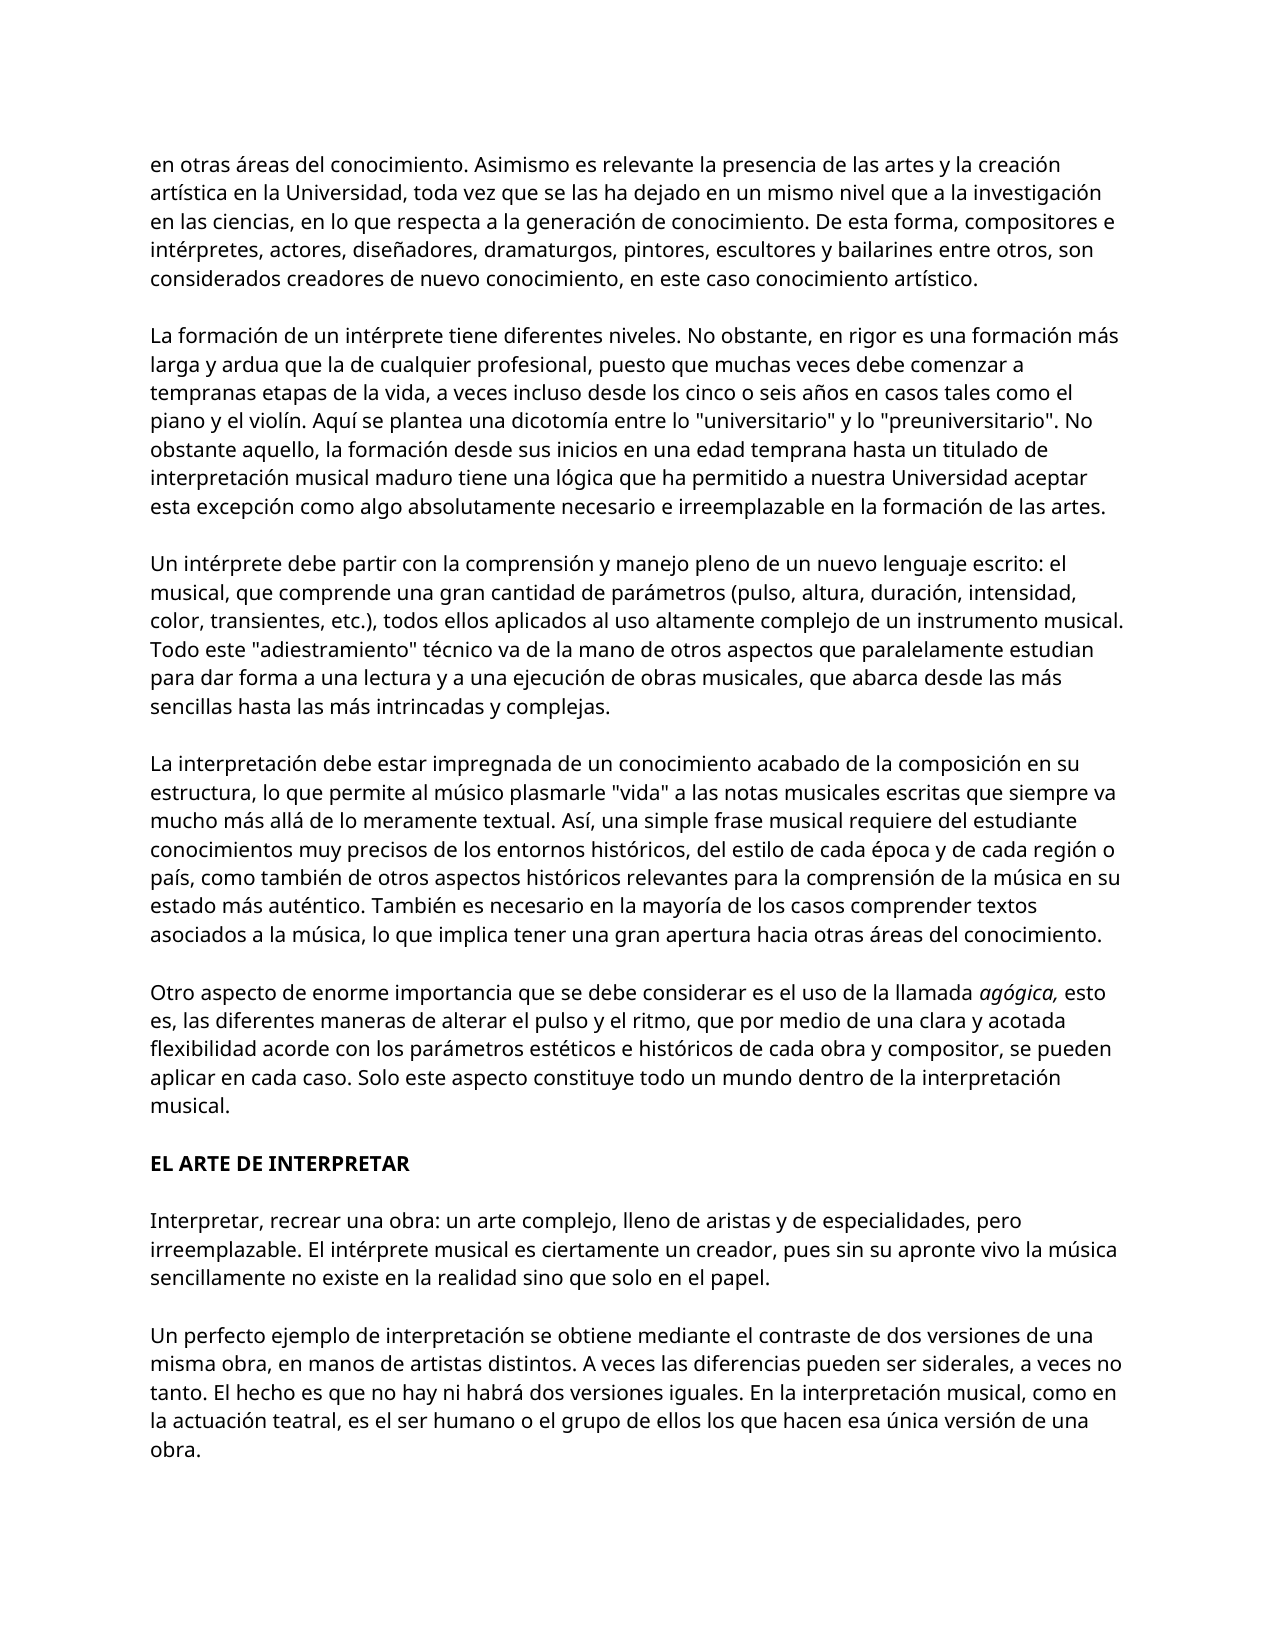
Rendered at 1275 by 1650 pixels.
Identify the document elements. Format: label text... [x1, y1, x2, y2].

text La interpretación debe estar impregnada de un conocimiento acabado de la composición en su estructura, lo que permite al músico plasmarle "vida" a las notas musicales escritas que siempre va mucho más allá de lo meramente textual. Así, una simple frase musical requiere del estudiante conocimientos muy precisos de los entornos históricos, del estilo de cada época y de cada región o país, como también de otros aspectos históricos relevantes para la comprensión de la música en su estado más auténtico. También es necesario en la mayoría de los casos comprender textos asociados a la música, lo que implica tener una gran apertura hacia otras áreas del conocimiento. [150, 749, 1125, 948]
text La formación de un intérprete tiene diferentes niveles. No obstante, en rigor es una formación más larga y ardua que la de cualquier profesional, puesto que muchas veces debe comenzar a tempranas etapas de la vida, a veces incluso desde los cinco o seis años en casos tales como el piano y el violín. Aquí se plantea una dicotomía entre lo "universitario" y lo "preuniversitario". No obstante aquello, la formación desde sus inicios en una edad temprana hasta un titulado de interpretación musical maduro tiene una lógica que ha permitido a nuestra Universidad aceptar esta excepción como algo absolutamente necesario e irreemplazable en la formación de las artes. [150, 321, 1125, 520]
text Un perfecto ejemplo de interpretación se obtiene mediante el contraste de dos versiones de una misma obra, en manos de artistas distintos. A veces las diferencias pueden ser siderales, a veces no tanto. El hecho es que no hay ni habrá dos versiones iguales. En la interpretación musical, como en la actuación teatral, es el ser humano o el grupo de ellos los que hacen esa única versión de una obra. [150, 1321, 1125, 1463]
text Otro aspecto de enorme importancia que se debe considerar es el uso de la llamada agógica, esto es, las diferentes maneras de alterar el pulso y el ritmo, que por medio de una clara y acotada flexibilidad acorde con los parámetros estéticos e históricos de cada obra y compositor, se pueden aplicar en cada caso. Solo este aspecto constituye todo un mundo dentro de la interpretación musical. [150, 978, 1125, 1120]
text Interpretar, recrear una obra: un arte complejo, lleno de aristas y de especialidades, pero irreemplazable. El intérprete musical es ciertamente un creador, pues sin su apronte vivo la música sencillamente no existe en la realidad sino que solo en el papel. [150, 1207, 1125, 1292]
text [150, 150, 1125, 292]
text Un intérprete debe partir con la comprensión y manejo pleno de un nuevo lenguaje escrito: el musical, que comprende una gran cantidad de parámetros (pulso, altura, duración, intensidad, color, transientes, etc.), todos ellos aplicados al uso altamente complejo de un instrumento musical. Todo este "adiestramiento" técnico va de la mano de otros aspectos que paralelamente estudian para dar forma a una lectura y a una ejecución de obras musicales, que abarca desde las más sencillas hasta las más intrincadas y complejas. [150, 549, 1125, 720]
text EL ARTE DE INTERPRETAR [150, 1149, 1125, 1177]
